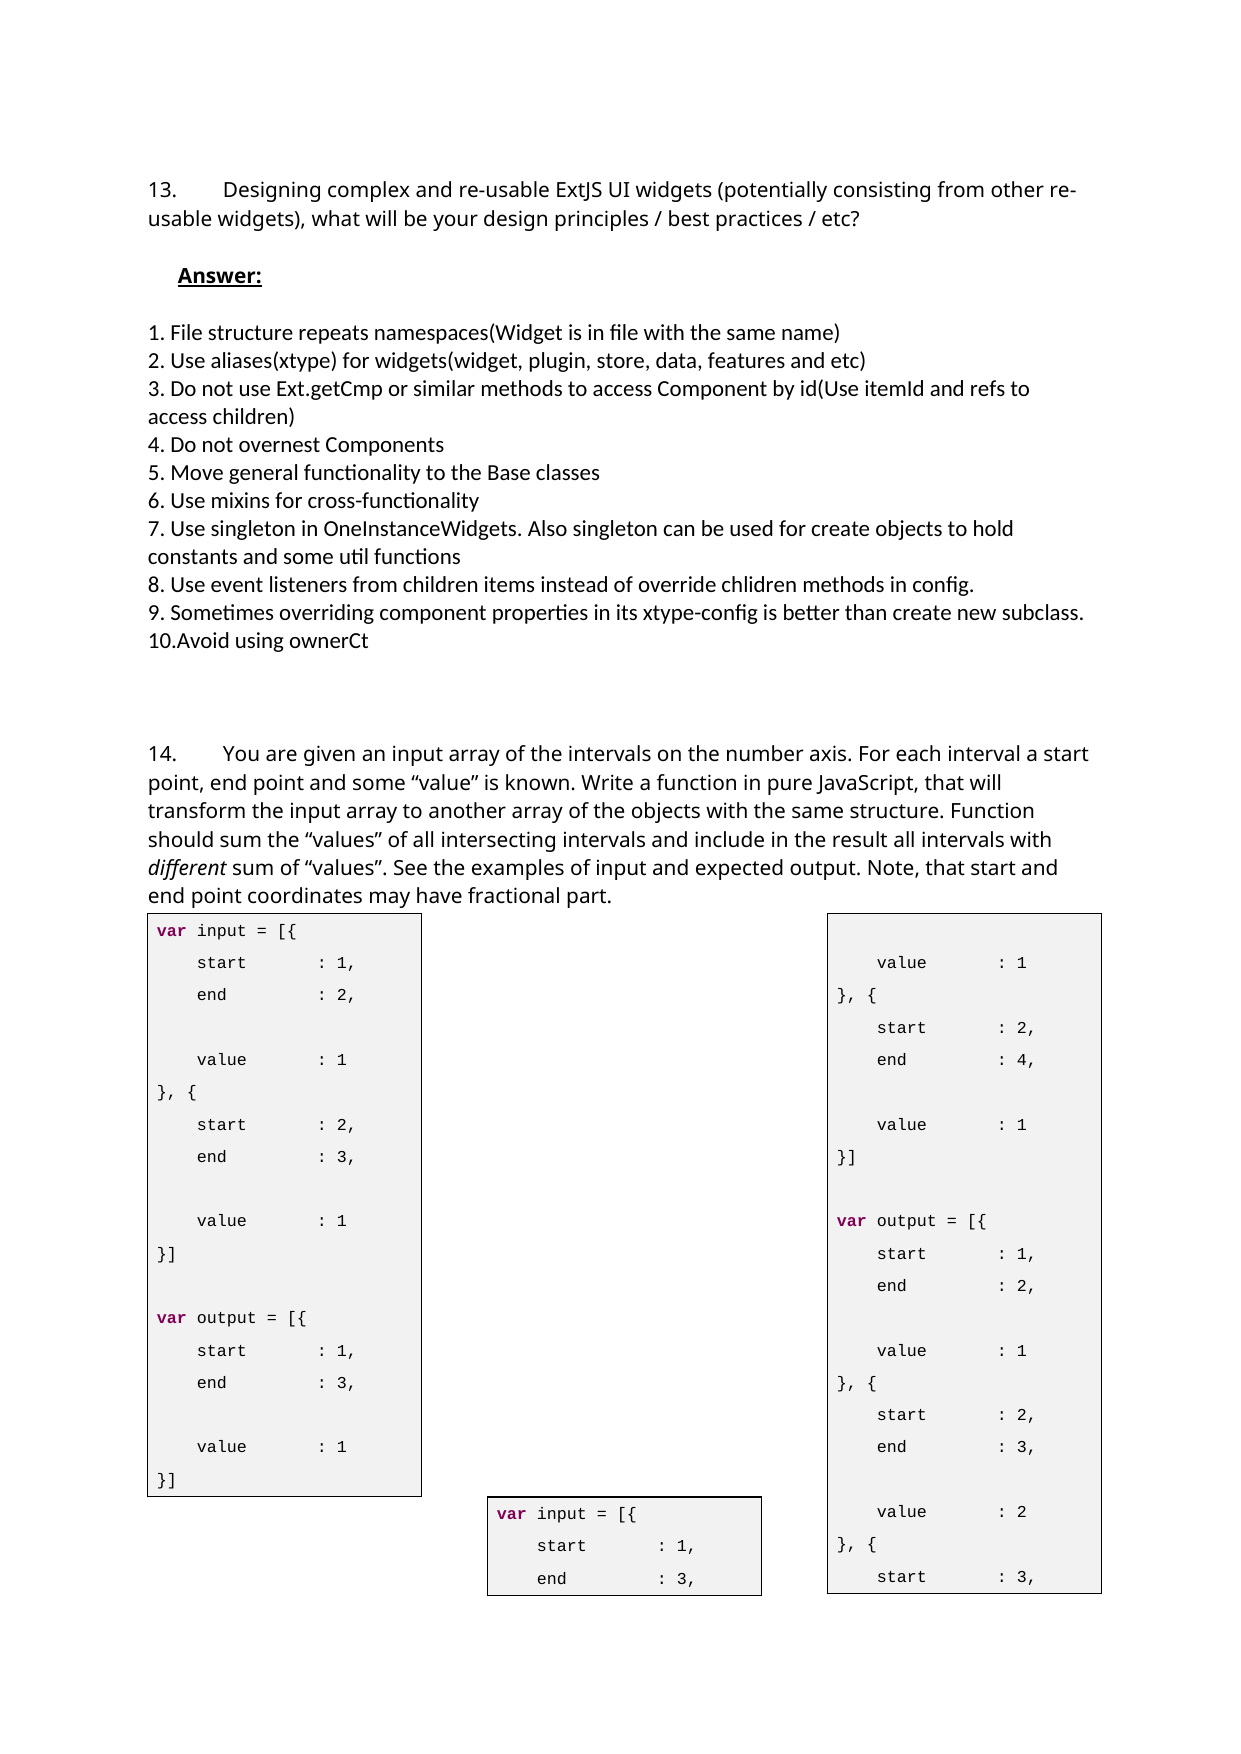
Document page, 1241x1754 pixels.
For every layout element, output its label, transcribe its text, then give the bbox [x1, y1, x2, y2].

list Designing complex and re-usable ExtJS UI widgets (potentially consisting from other re-usable widgets), what will be your design principles / best practices / etc? [148, 176, 1093, 232]
text start : 2, [828, 1010, 1101, 1042]
text value : 1 [148, 1204, 421, 1236]
text end : 3, [488, 1561, 761, 1595]
text value : 1 [828, 1107, 1101, 1139]
text 1. File structure repeats namespaces(Widget is in file with the same name) [148, 318, 1093, 346]
text value : 1 [148, 1042, 421, 1074]
text var input = [{ [148, 914, 421, 945]
text }, { [828, 978, 1101, 1010]
text end : 4, [828, 1042, 1101, 1074]
text start : 3, [828, 1559, 1101, 1593]
text 6. Use mixins for cross-functionality [148, 486, 1093, 514]
text var input = [{ [488, 1498, 761, 1529]
text start : 1, [488, 1529, 761, 1561]
list You are given an input array of the intervals on the number axis. For each interval a start point, end point and some “value” is known. Write a function in pure JavaScript, that will transform the input array to another array of the objects with the same structure. Function should sum the “values” of all intersecting intervals and include in the result all intervals with different sum of “values”. See the examples of input and expected output. Note, that start and end point coordinates may have fractional part. [148, 739, 1093, 910]
text end : 3, [148, 1365, 421, 1397]
text }] [148, 1462, 421, 1496]
text Answer: [178, 261, 1093, 289]
text end : 3, [828, 1430, 1101, 1462]
text var output = [{ [828, 1204, 1101, 1236]
text 2. Use aliases(xtype) for widgets(widget, plugin, store, data, features and etc) [148, 346, 1093, 374]
text }] [148, 1236, 421, 1268]
text value : 1 [828, 945, 1101, 978]
text 8. Use event listeners from children items instead of override chlidren methods in config. [148, 570, 1093, 598]
text value : 1 [828, 1333, 1101, 1365]
text 7. Use singleton in OneInstanceWidgets. Also singleton can be used for create objects to hold constants and some util functions [148, 514, 1093, 570]
text 4. Do not overnest Components [148, 430, 1093, 458]
text start : 2, [148, 1107, 421, 1139]
text }, { [828, 1365, 1101, 1397]
text value : 1 [148, 1430, 421, 1462]
text }, { [828, 1527, 1101, 1559]
text 10.Avoid using ownerCt [148, 626, 1093, 654]
text start : 1, [828, 1236, 1101, 1268]
text end : 2, [828, 1268, 1101, 1301]
text var output = [{ [148, 1301, 421, 1333]
text 3. Do not use Ext.getCmp or similar methods to access Component by id(Use itemId and refs to access children) [148, 374, 1093, 430]
text 9. Sometimes overriding component properties in its xtype-config is better than create new subclass. [148, 598, 1093, 626]
text start : 2, [828, 1397, 1101, 1430]
text }, { [148, 1074, 421, 1107]
text start : 1, [148, 1333, 421, 1365]
text end : 3, [148, 1139, 421, 1171]
text start : 1, [148, 945, 421, 978]
text end : 2, [148, 978, 421, 1010]
text }] [828, 1139, 1101, 1171]
text value : 2 [828, 1494, 1101, 1527]
text 5. Move general functionality to the Base classes [148, 458, 1093, 486]
